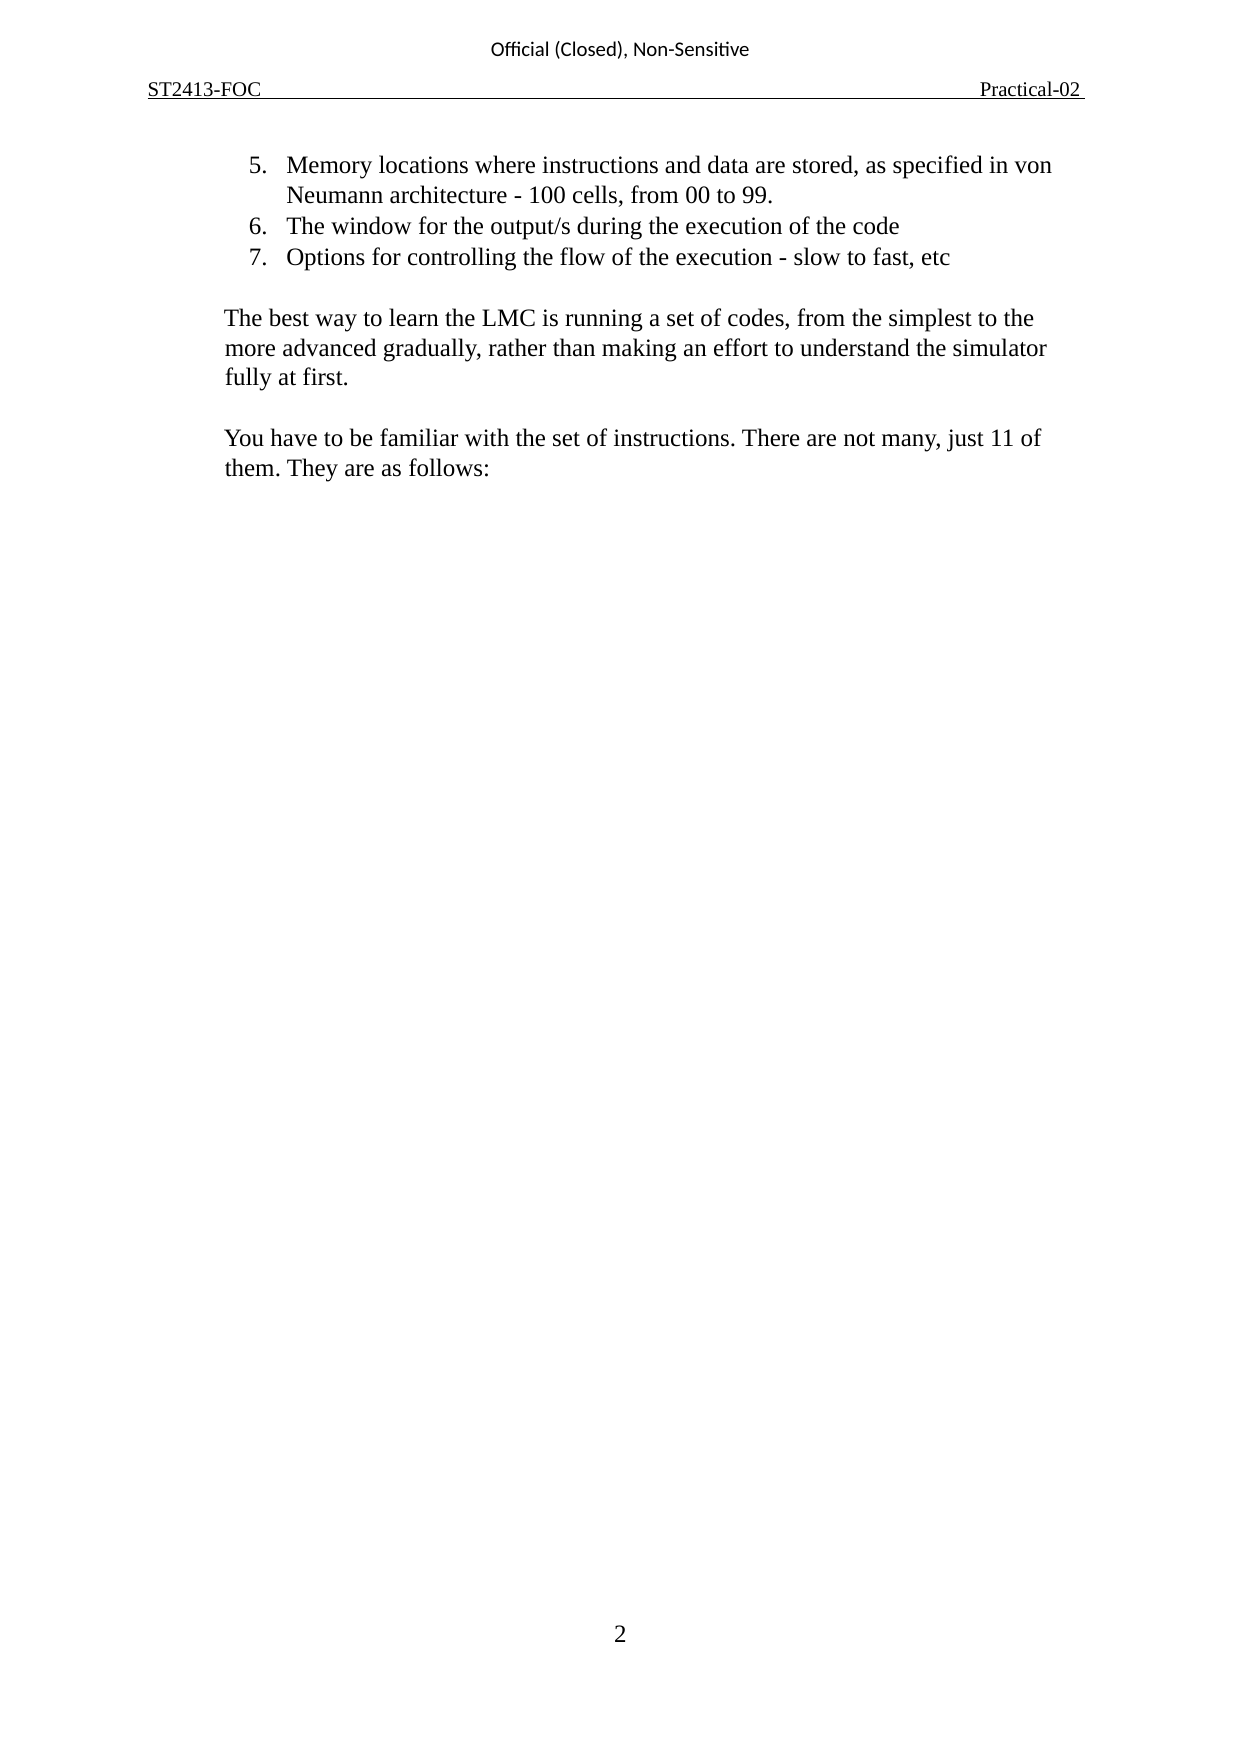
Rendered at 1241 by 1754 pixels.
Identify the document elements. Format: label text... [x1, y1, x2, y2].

list The window for the output/s during the execution of the code [248, 211, 1085, 240]
list Memory locations where instructions and data are stored, as specified in von Neumann architecture - 100 cells, from 00 to 99. [248, 151, 1085, 209]
text You have to be familiar with the set of instructions. There are not many, just 11 of them. They are as follows: [223, 423, 1085, 482]
text The best way to learn the LMC is running a set of codes, from the simplest to the more advanced gradually, rather than making an effort to understand the simulator fully at first. [223, 303, 1085, 391]
list Options for controlling the flow of the execution - slow to fast, etc [248, 242, 1085, 271]
